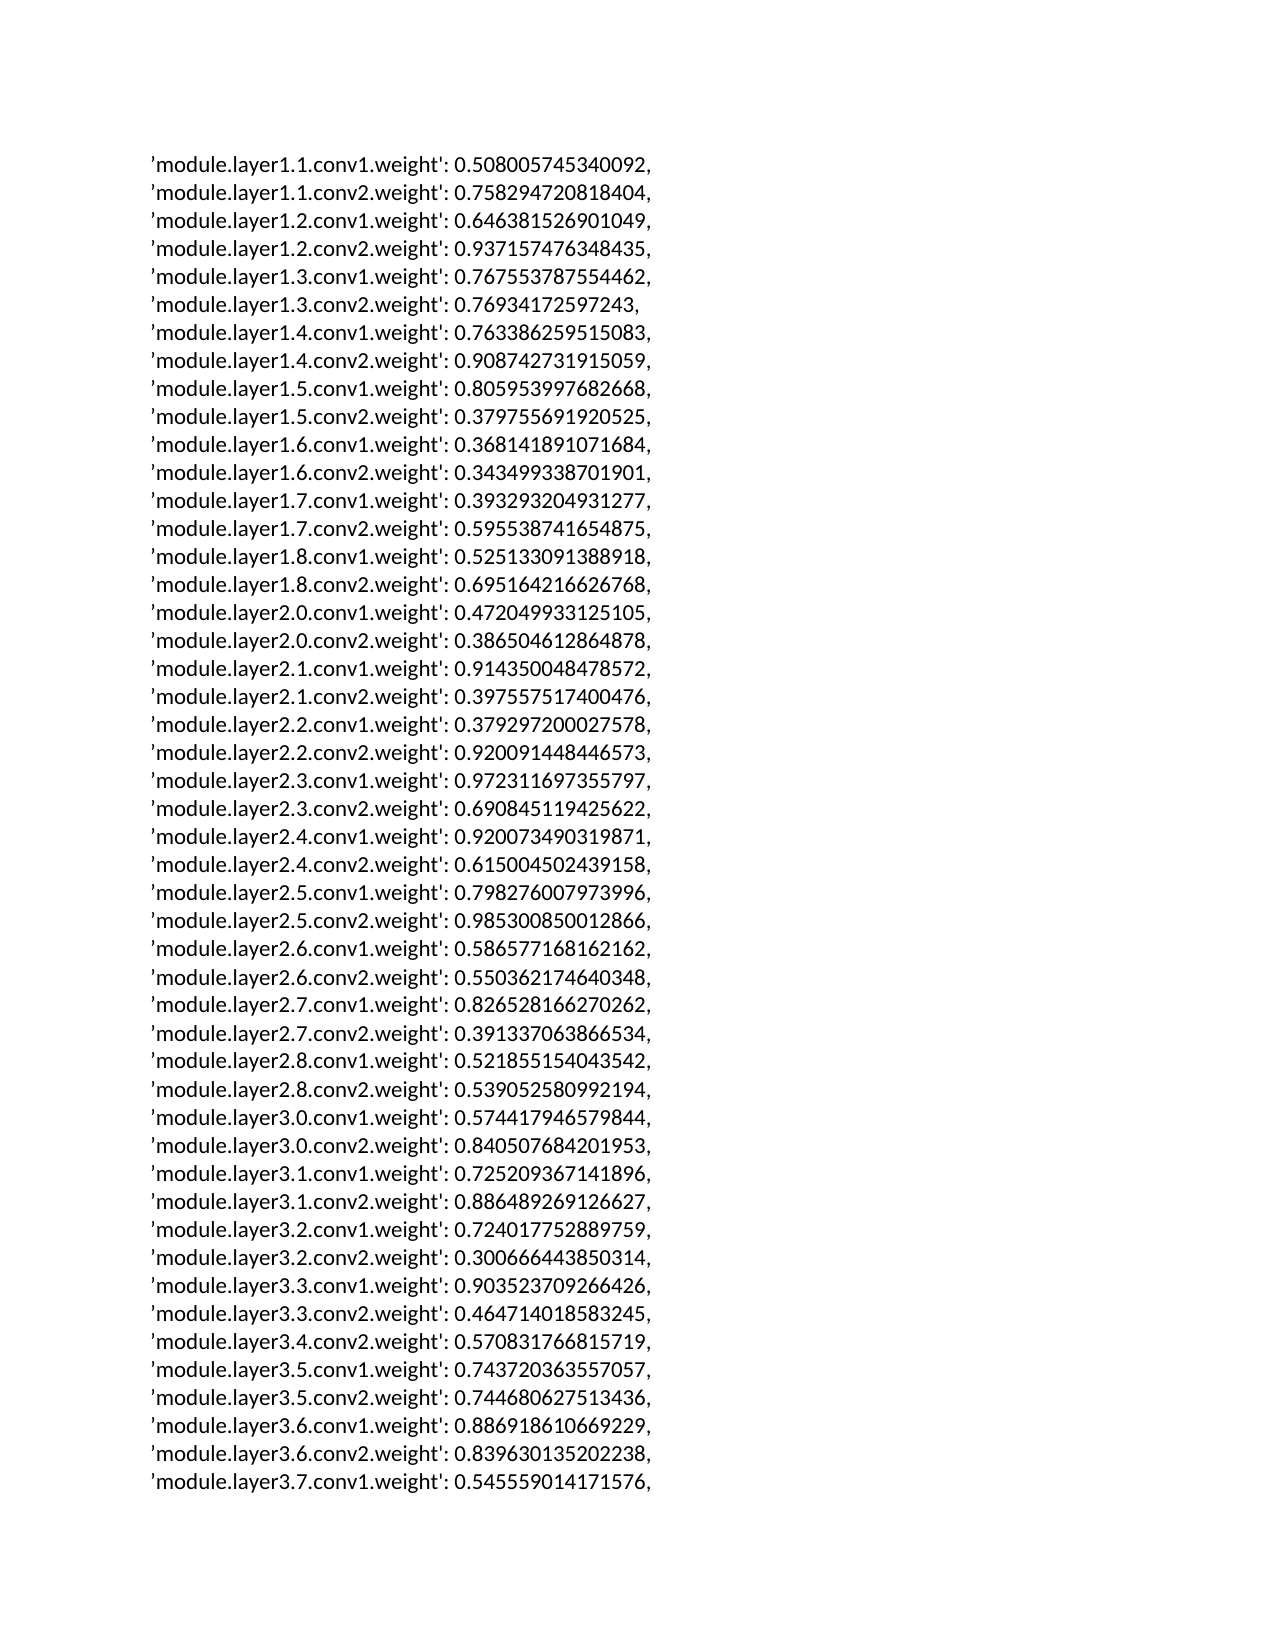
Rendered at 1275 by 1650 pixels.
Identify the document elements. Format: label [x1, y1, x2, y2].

text [150, 150, 1125, 1495]
